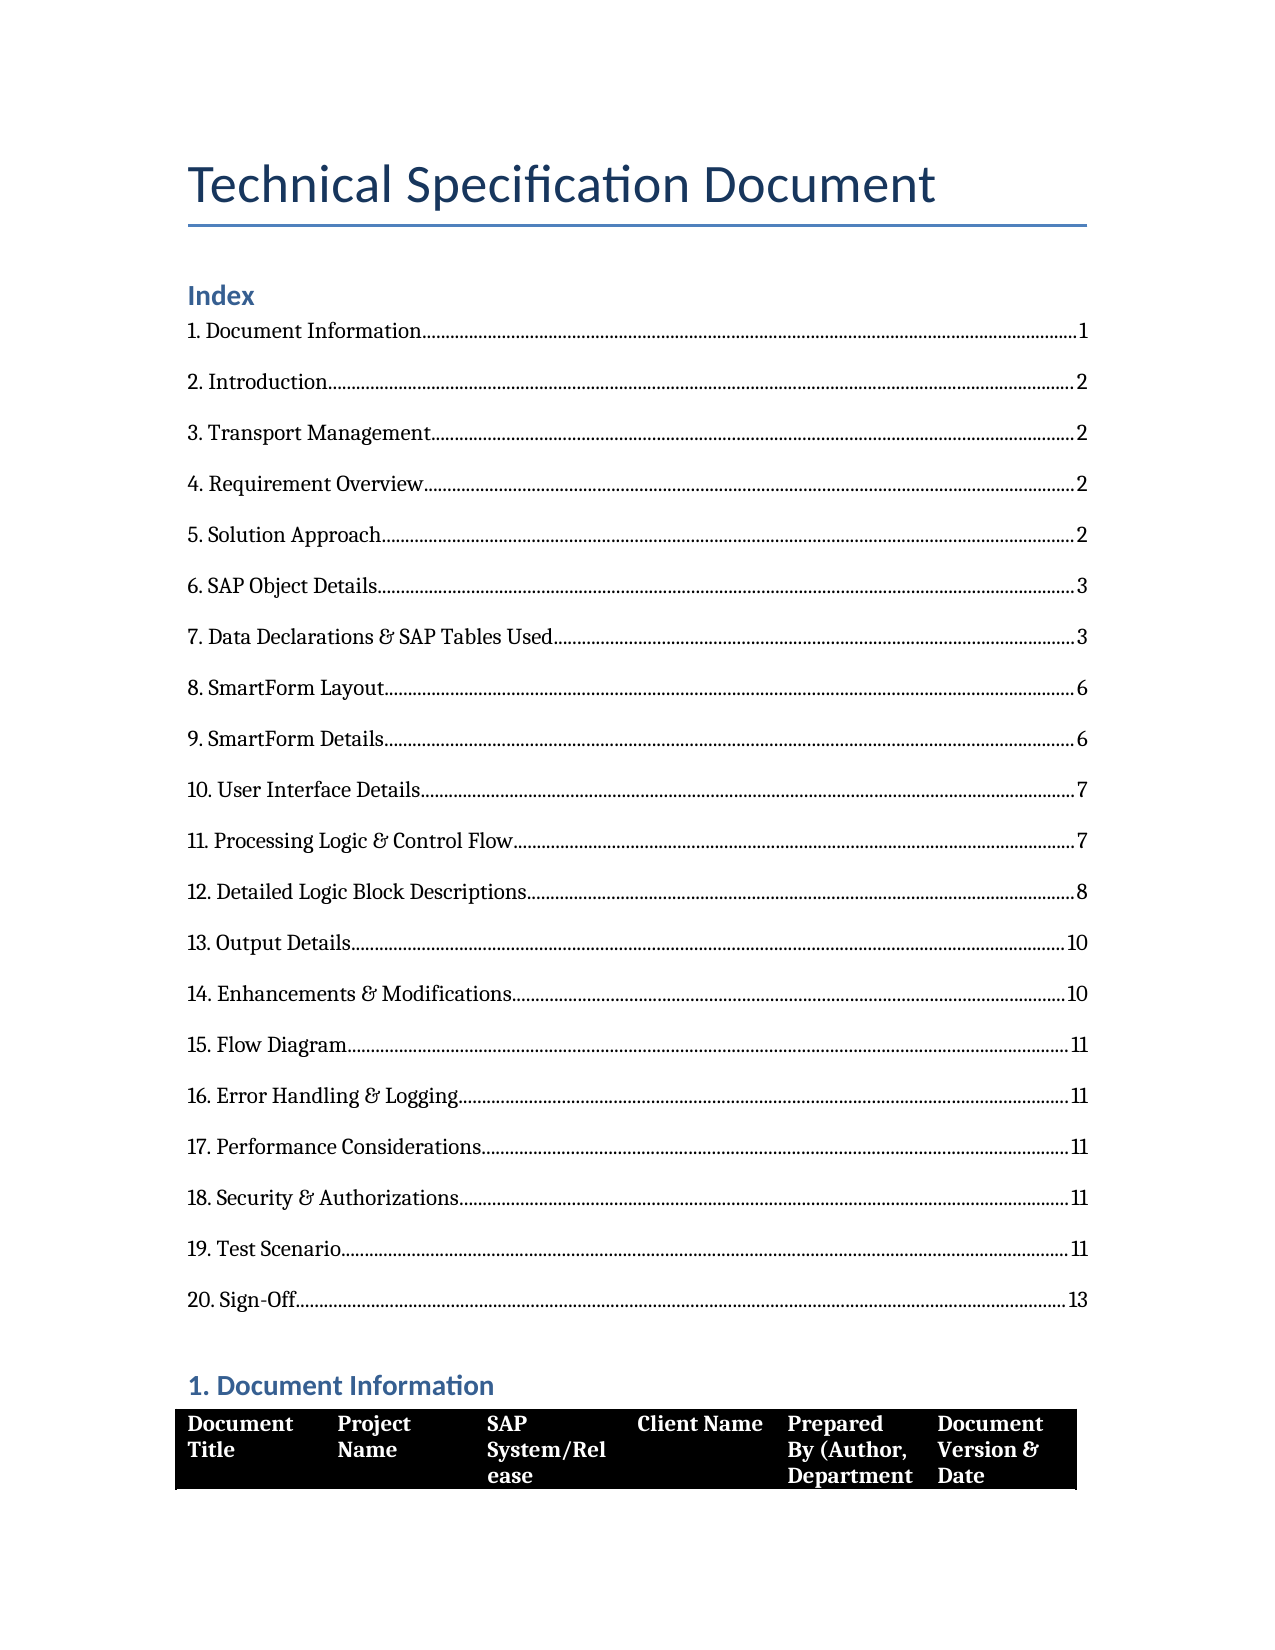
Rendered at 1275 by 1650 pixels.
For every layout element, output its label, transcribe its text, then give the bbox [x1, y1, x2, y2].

table_header Client Name [626, 1411, 776, 1489]
text 20. Sign-Off 1 [187, 1287, 1087, 1314]
text 14. Enhancements & Modifications 1 [187, 981, 1087, 1007]
text 19. Test Scenario 1 [187, 1236, 1087, 1263]
subtitle 1. Document Information [187, 1367, 1087, 1403]
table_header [926, 1411, 1075, 1489]
subtitle Index [187, 277, 1087, 312]
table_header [776, 1411, 926, 1489]
table_header Document Title [177, 1411, 326, 1489]
text 5. Solution Approach 1 [187, 522, 1087, 548]
text 12. Detailed Logic Block Descriptions 1 [187, 879, 1087, 905]
text 6. SAP Object Details 1 [187, 573, 1087, 599]
text 4. Requirement Overview 1 [187, 471, 1087, 497]
text 13. Output Details 1 [187, 930, 1087, 956]
title Technical Specification Document [187, 150, 1087, 227]
text 1. Document Information 1 [187, 317, 1087, 344]
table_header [476, 1411, 626, 1489]
text 17. Performance Considerations 1 [187, 1134, 1087, 1161]
text 3. Transport Management 1 [187, 419, 1087, 446]
text 11. Processing Logic & Control Flow 1 [187, 828, 1087, 854]
text 10. User Interface Details 1 [187, 777, 1087, 803]
text 7. Data Declarations & SAP Tables Used 1 [187, 624, 1087, 650]
text 2. Introduction 1 [187, 368, 1087, 395]
text 9. SmartForm Details 1 [187, 726, 1087, 752]
text 8. SmartForm Layout 1 [187, 675, 1087, 701]
text 18. Security & Authorizations 1 [187, 1185, 1087, 1212]
table_header Project Name [326, 1411, 476, 1489]
text 15. Flow Diagram 1 [187, 1032, 1087, 1058]
text 16. Error Handling & Logging 1 [187, 1083, 1087, 1109]
